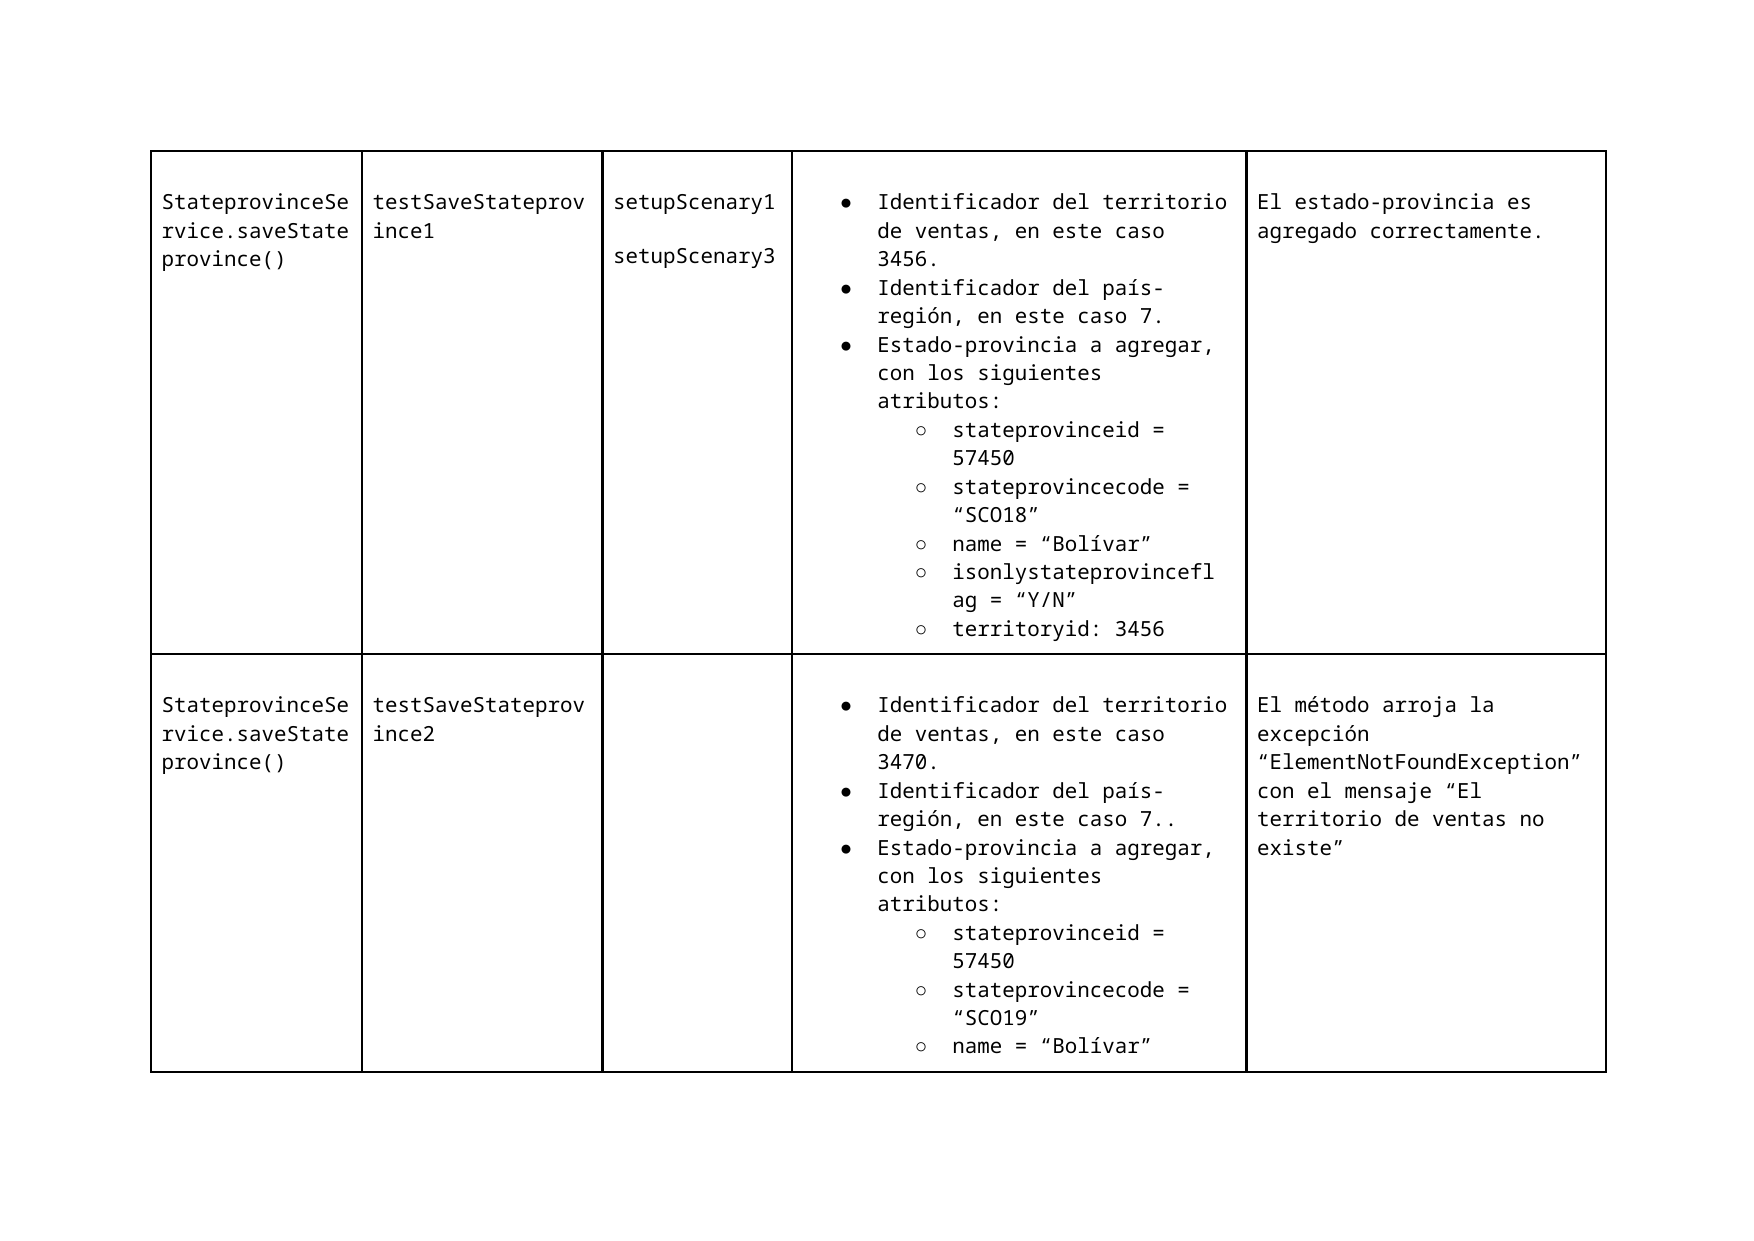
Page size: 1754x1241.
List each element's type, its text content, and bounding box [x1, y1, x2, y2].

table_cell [363, 655, 601, 1071]
table_cell StateprovinceService.saveStateprovince() [152, 152, 361, 653]
table_cell testSaveStateprovince1 [363, 152, 601, 653]
table_cell setupScenary1 setupScenary3 [604, 152, 791, 653]
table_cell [152, 655, 361, 1071]
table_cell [1248, 655, 1605, 1071]
table_cell El estado-provincia es agregado correctamente. [1248, 152, 1605, 653]
table_cell [604, 655, 791, 1071]
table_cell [793, 655, 1245, 1071]
table_cell Identificador del territorio de ventas, en este caso 3456. Identificador del país-región, en este caso 7. Estado-provincia a agregar, con los siguientes atributos: stateprovinceid = 57450 stateprovincecode = “SCO18” name = “Bolívar” isonlystateprovinceflag = “Y/N” territoryid: 3456 [793, 152, 1245, 653]
